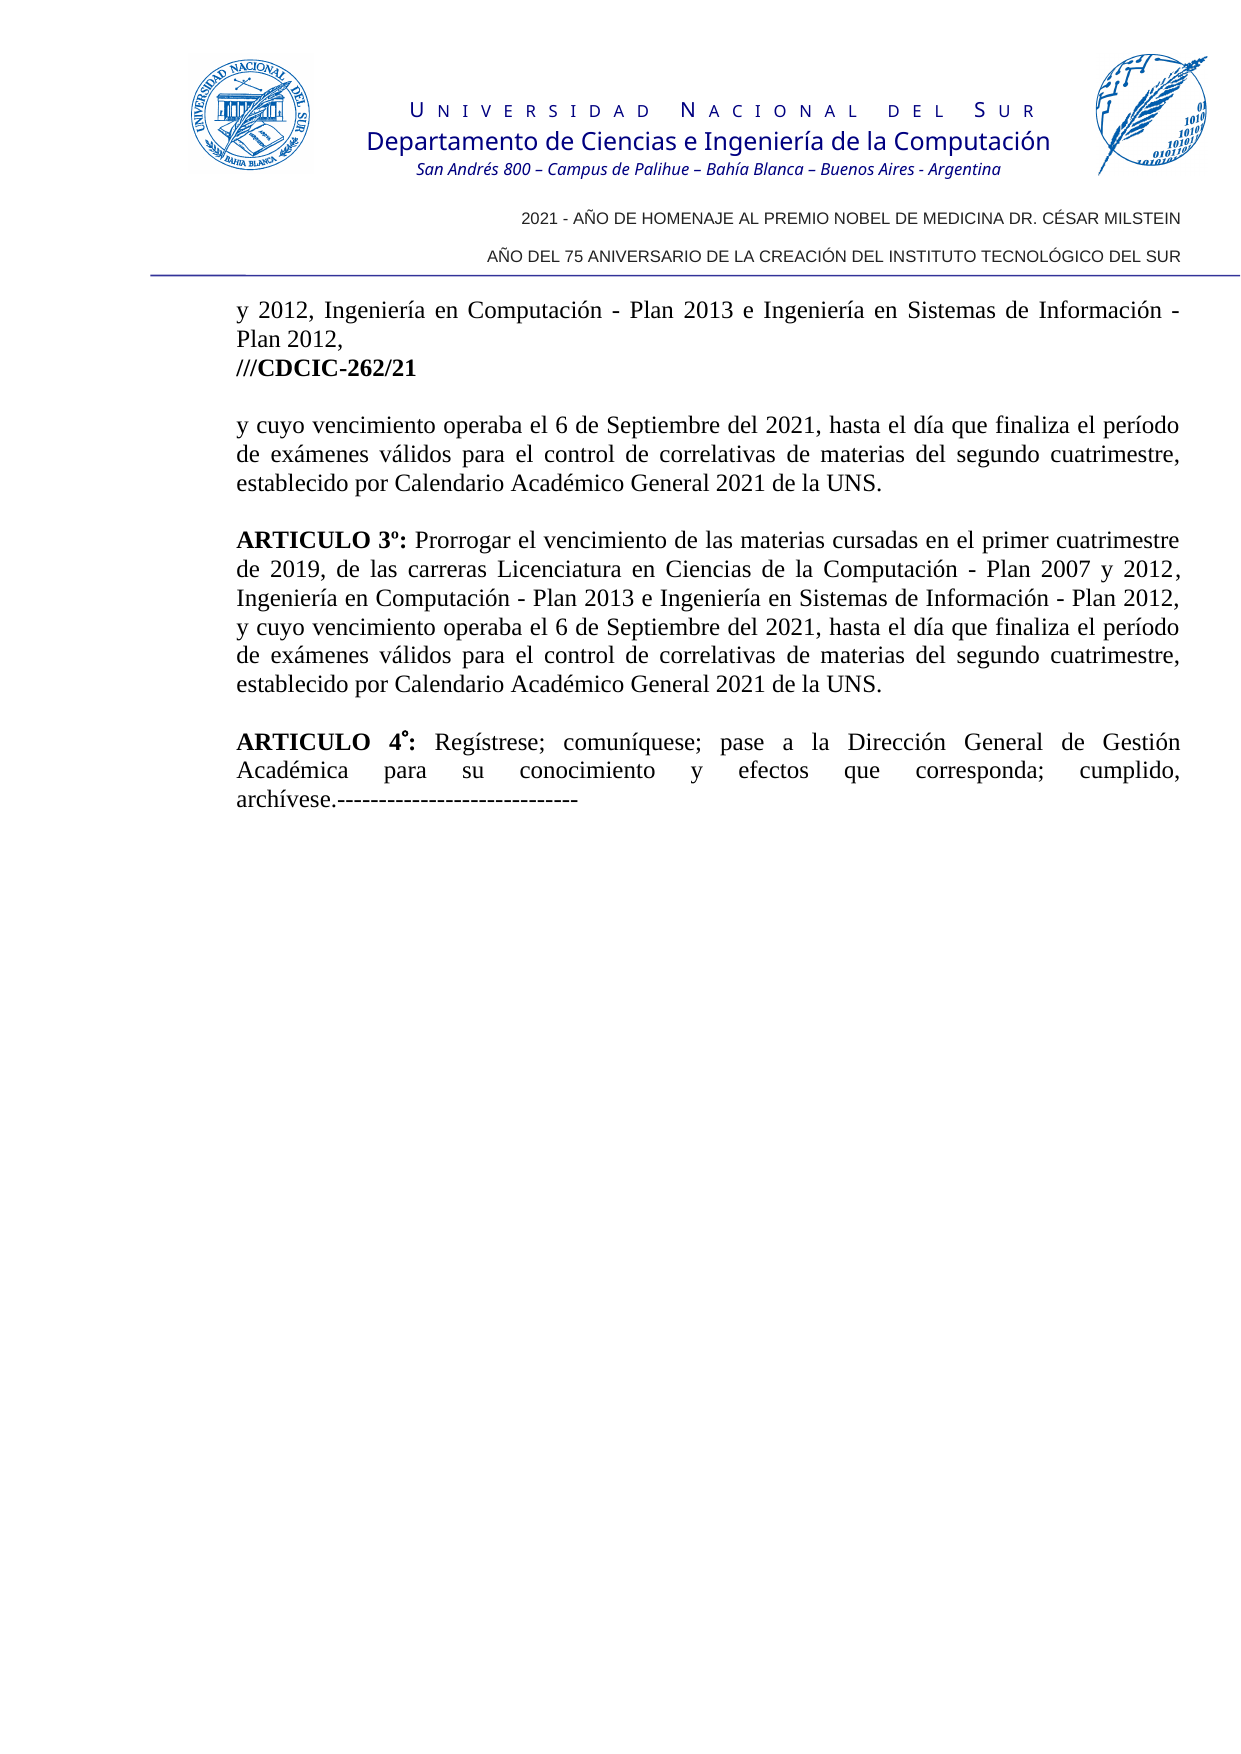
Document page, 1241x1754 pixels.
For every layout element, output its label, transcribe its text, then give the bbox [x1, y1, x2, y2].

text ARTICULO 3º: Prorrogar el vencimiento de las materias cursadas en el primer cuatrimestre de 2019, de las carreras Licenciatura en Ciencias de la Computación - Plan 2007 y 2012, Ingeniería en Computación - Plan 2013 e Ingeniería en Sistemas de Información - Plan 2012, y cuyo vencimiento operaba el 6 de Septiembre del 2021, hasta el día que finaliza el período de exámenes válidos para el control de correlativas de materias del segundo cuatrimestre, establecido por Calendario Académico General 2021 de la UNS. [236, 525, 1181, 698]
text ///CDCIC-262/21 [236, 353, 1181, 382]
text ARTICULO 4: Regístrese; comuníquese; pase a la Dirección General de Gestión Académica para su conocimiento y efectos que corresponda; cumplido, archívese.----------------------------- [236, 727, 1181, 813]
picture [1095, 53, 1209, 176]
text y cuyo vencimiento operaba el 6 de Septiembre del 2021, hasta el día que finaliza el período de exámenes válidos para el control de correlativas de materias del segundo cuatrimestre, establecido por Calendario Académico General 2021 de la UNS. [236, 410, 1181, 497]
picture [187, 53, 315, 174]
